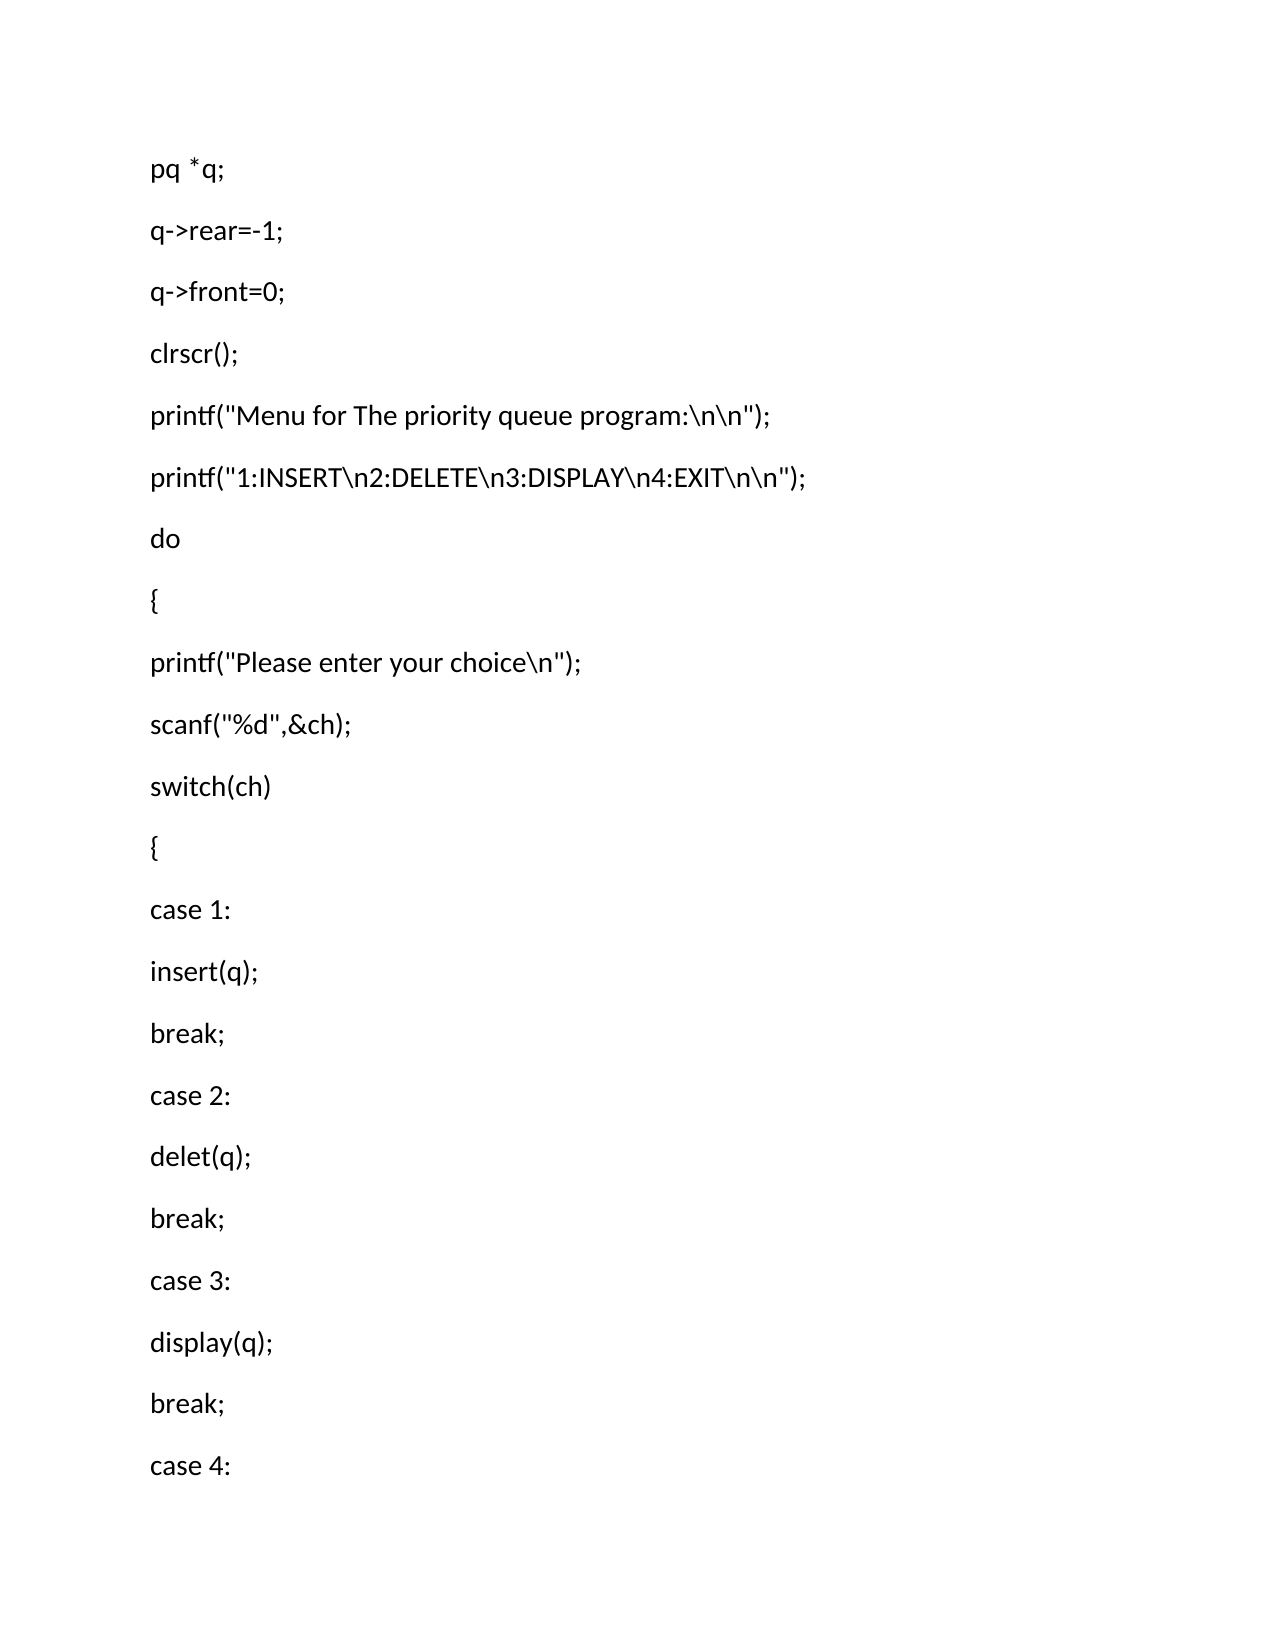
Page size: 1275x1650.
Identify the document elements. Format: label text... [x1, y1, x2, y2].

text display(q); [150, 1324, 1125, 1359]
text pq *q; [150, 150, 1125, 186]
text case 3: [150, 1262, 1125, 1297]
text case 4: [150, 1447, 1125, 1483]
text { [150, 582, 1125, 618]
text printf("Please enter your choice\n"); [150, 644, 1125, 680]
text q->front=0; [150, 273, 1125, 309]
text case 1: [150, 891, 1125, 927]
text insert(q); [150, 953, 1125, 989]
text q->rear=-1; [150, 212, 1125, 247]
text break; [150, 1015, 1125, 1050]
text printf("Menu for The priority queue program:\n\n"); [150, 397, 1125, 433]
text break; [150, 1200, 1125, 1236]
text scanf("%d",&ch); [150, 706, 1125, 742]
text delet(q); [150, 1138, 1125, 1174]
text { [150, 829, 1125, 865]
text switch(ch) [150, 768, 1125, 803]
text printf("1:INSERT\n2:DELETE\n3:DISPLAY\n4:EXIT\n\n"); [150, 459, 1125, 494]
text clrscr(); [150, 335, 1125, 371]
text do [150, 521, 1125, 556]
text break; [150, 1385, 1125, 1421]
text case 2: [150, 1077, 1125, 1112]
